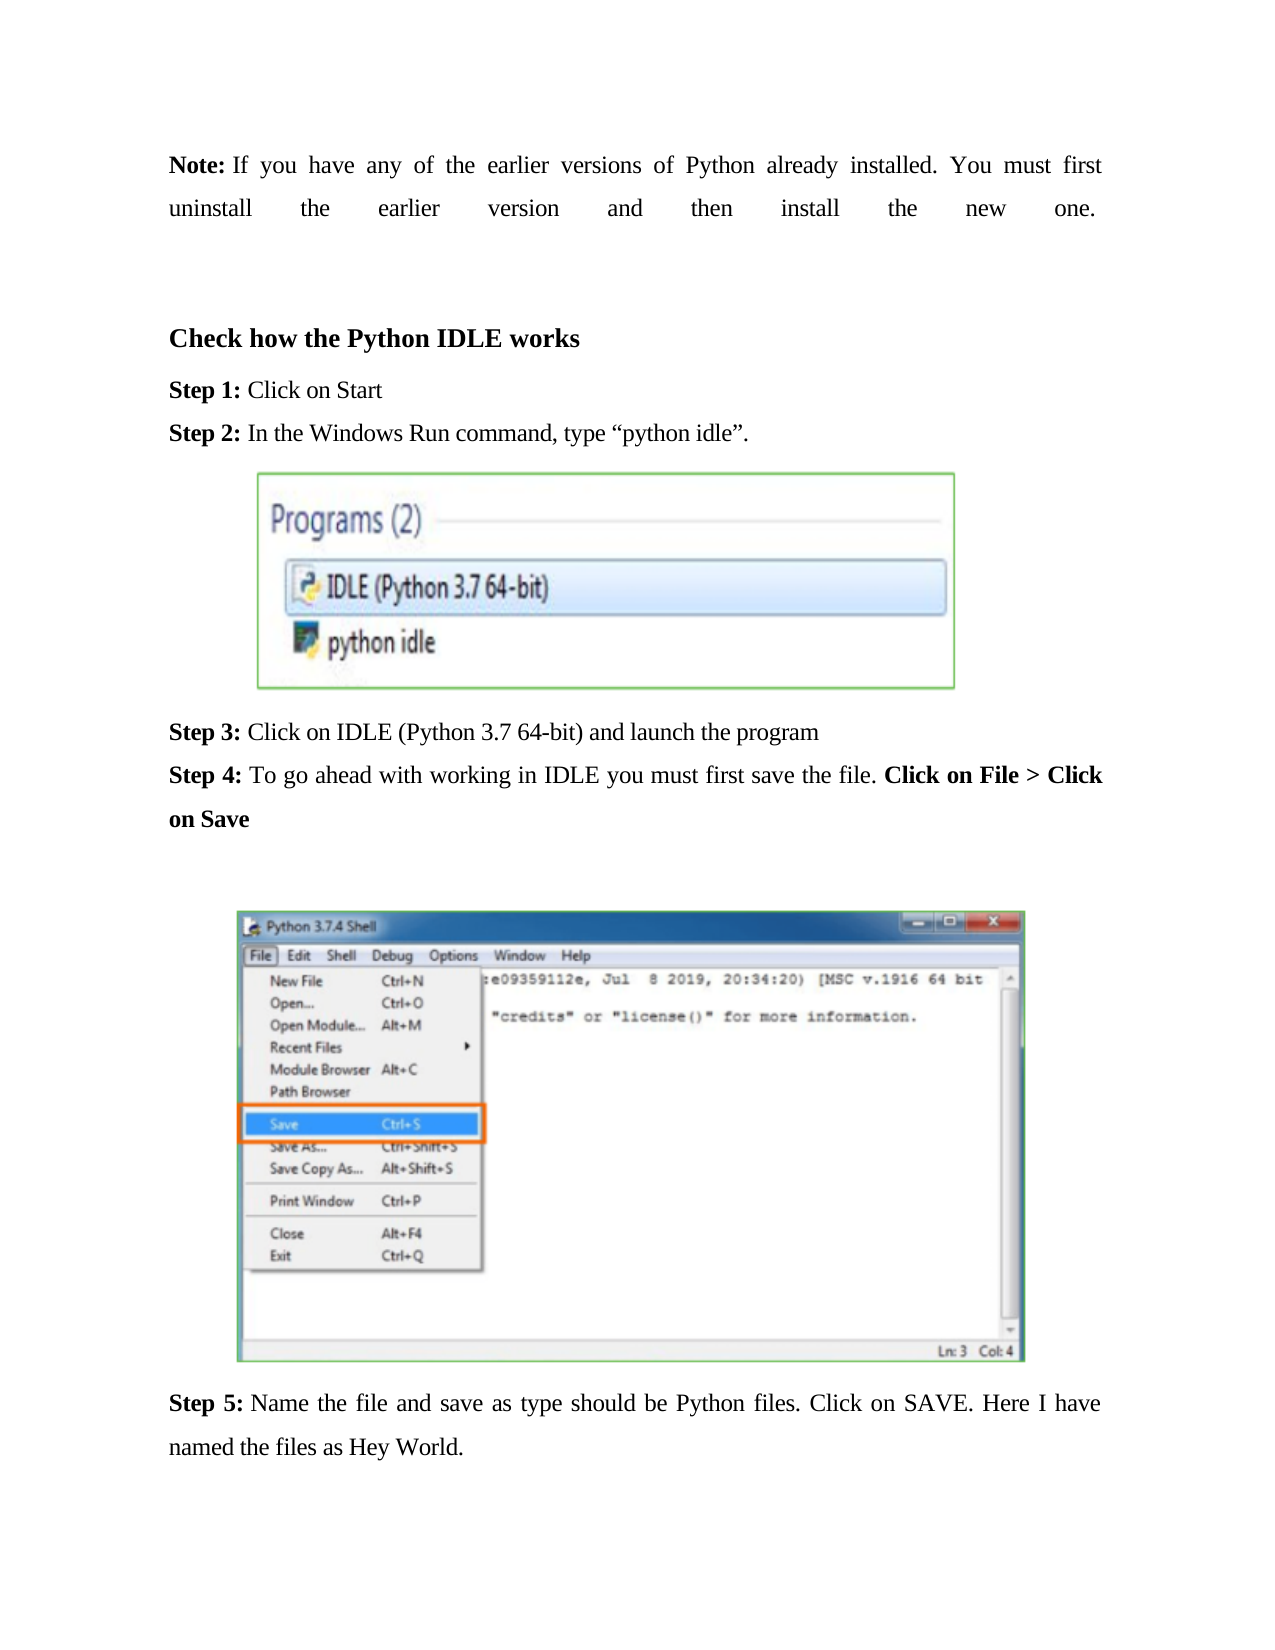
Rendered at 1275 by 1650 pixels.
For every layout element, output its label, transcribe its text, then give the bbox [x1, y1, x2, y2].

text Note: If you have any of the earlier versions of Python already installed. You must first uninstall the earlier version and then install the new one. [169, 150, 1103, 265]
text Step 1: Click on Start [169, 375, 1103, 404]
picture [251, 461, 1021, 703]
text Step 5: Name the file and save as type should be Python files. Click on SAVE. Here I have named the files as Hey World. [169, 1388, 1103, 1460]
picture [212, 890, 1059, 1375]
text Step 4: To go ahead with working in IDLE you must first save the file. Click on File > Click on Save [169, 761, 1103, 832]
text Step 2: In the Windows Run command, type “python idle”. [169, 418, 1103, 447]
text Step 3: Click on IDLE (Python 3.7 64-bit) and launch the program [169, 717, 1103, 746]
subtitle Check how the Python IDLE works [169, 322, 1103, 354]
